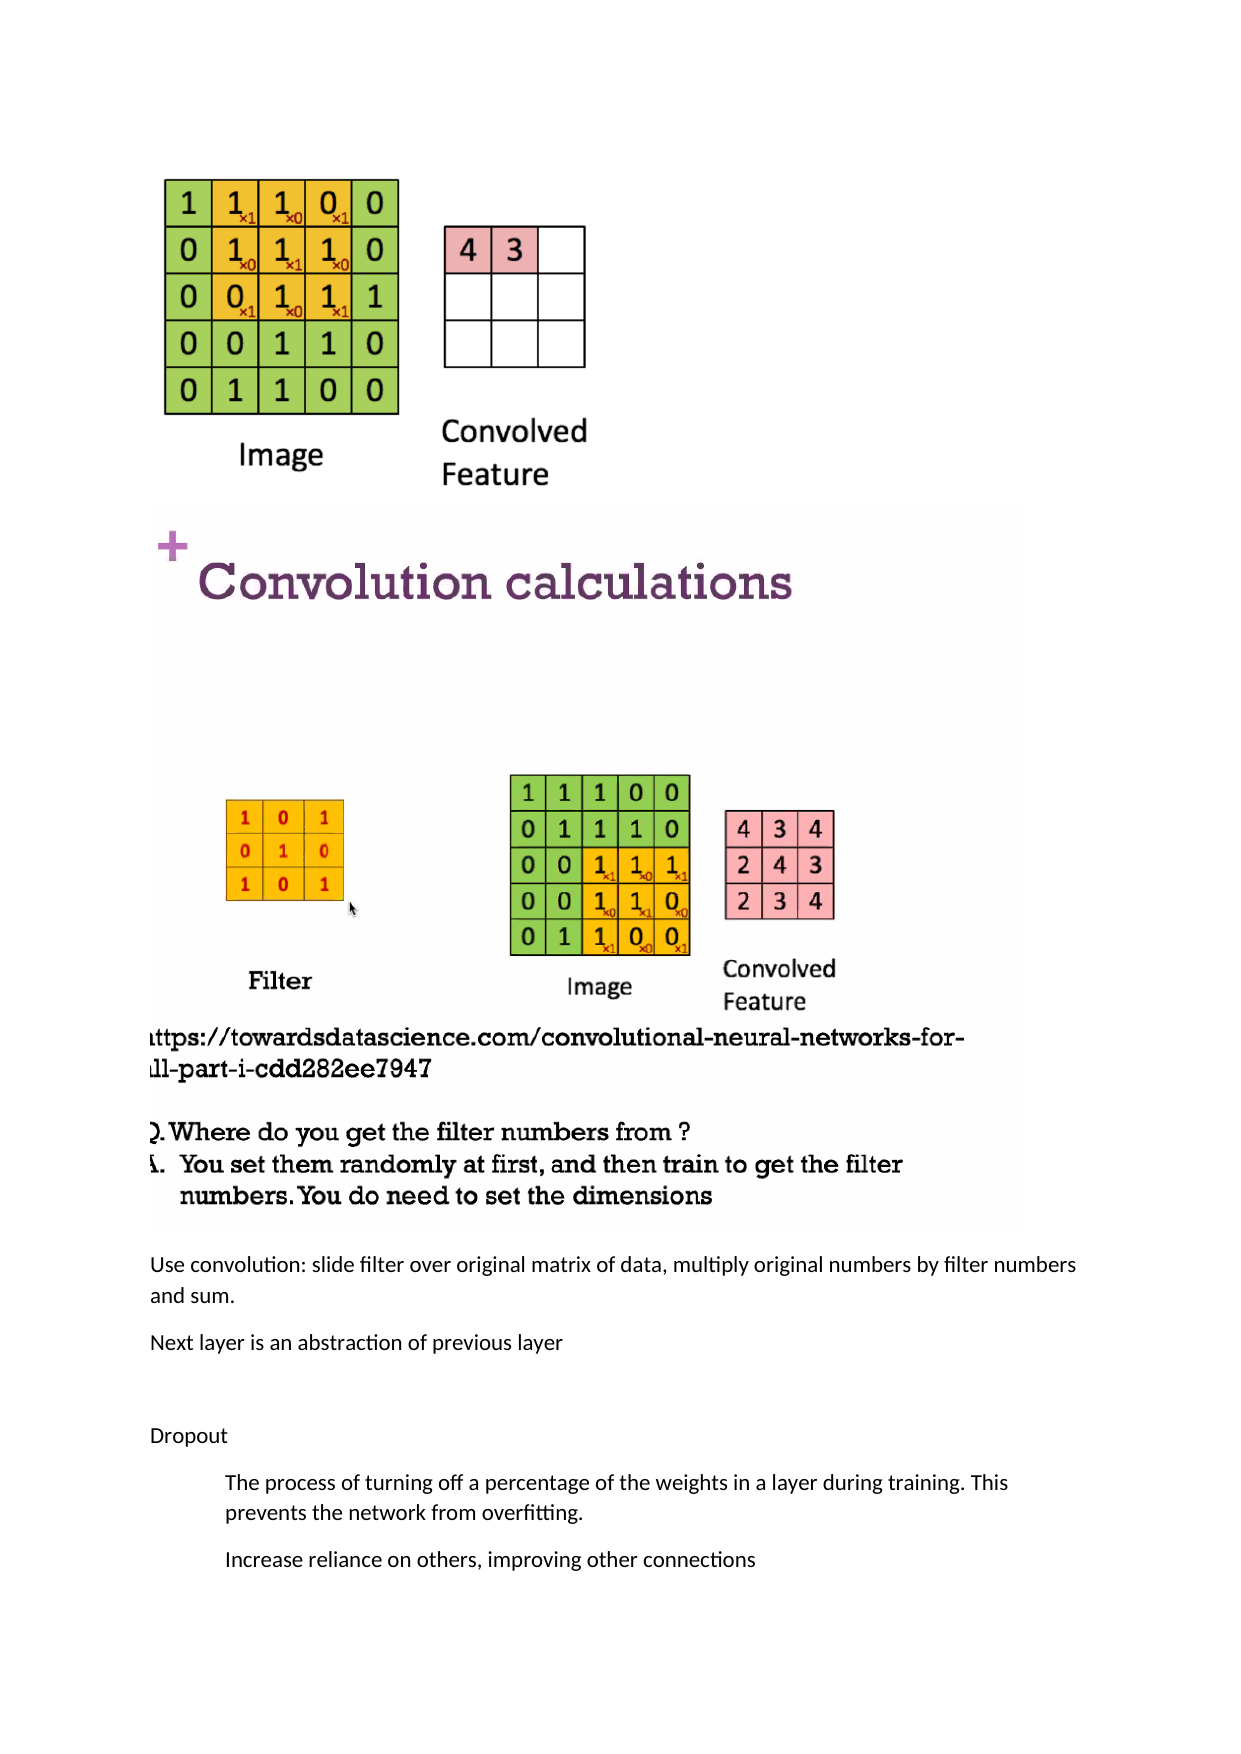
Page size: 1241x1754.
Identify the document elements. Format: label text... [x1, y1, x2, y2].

picture [150, 503, 1024, 1232]
text Use convolution: slide filter over original matrix of data, multiply original numbers by filter numbers and sum. [150, 1251, 1090, 1309]
text Dropout [150, 1421, 1090, 1449]
text The process of turning off a percentage of the weights in a layer during training. This prevents the network from overfitting. [225, 1468, 1090, 1526]
text Increase reliance on others, improving other connections [150, 1545, 1090, 1573]
picture [150, 150, 614, 502]
text Next layer is an abstraction of previous layer [150, 1328, 1090, 1356]
